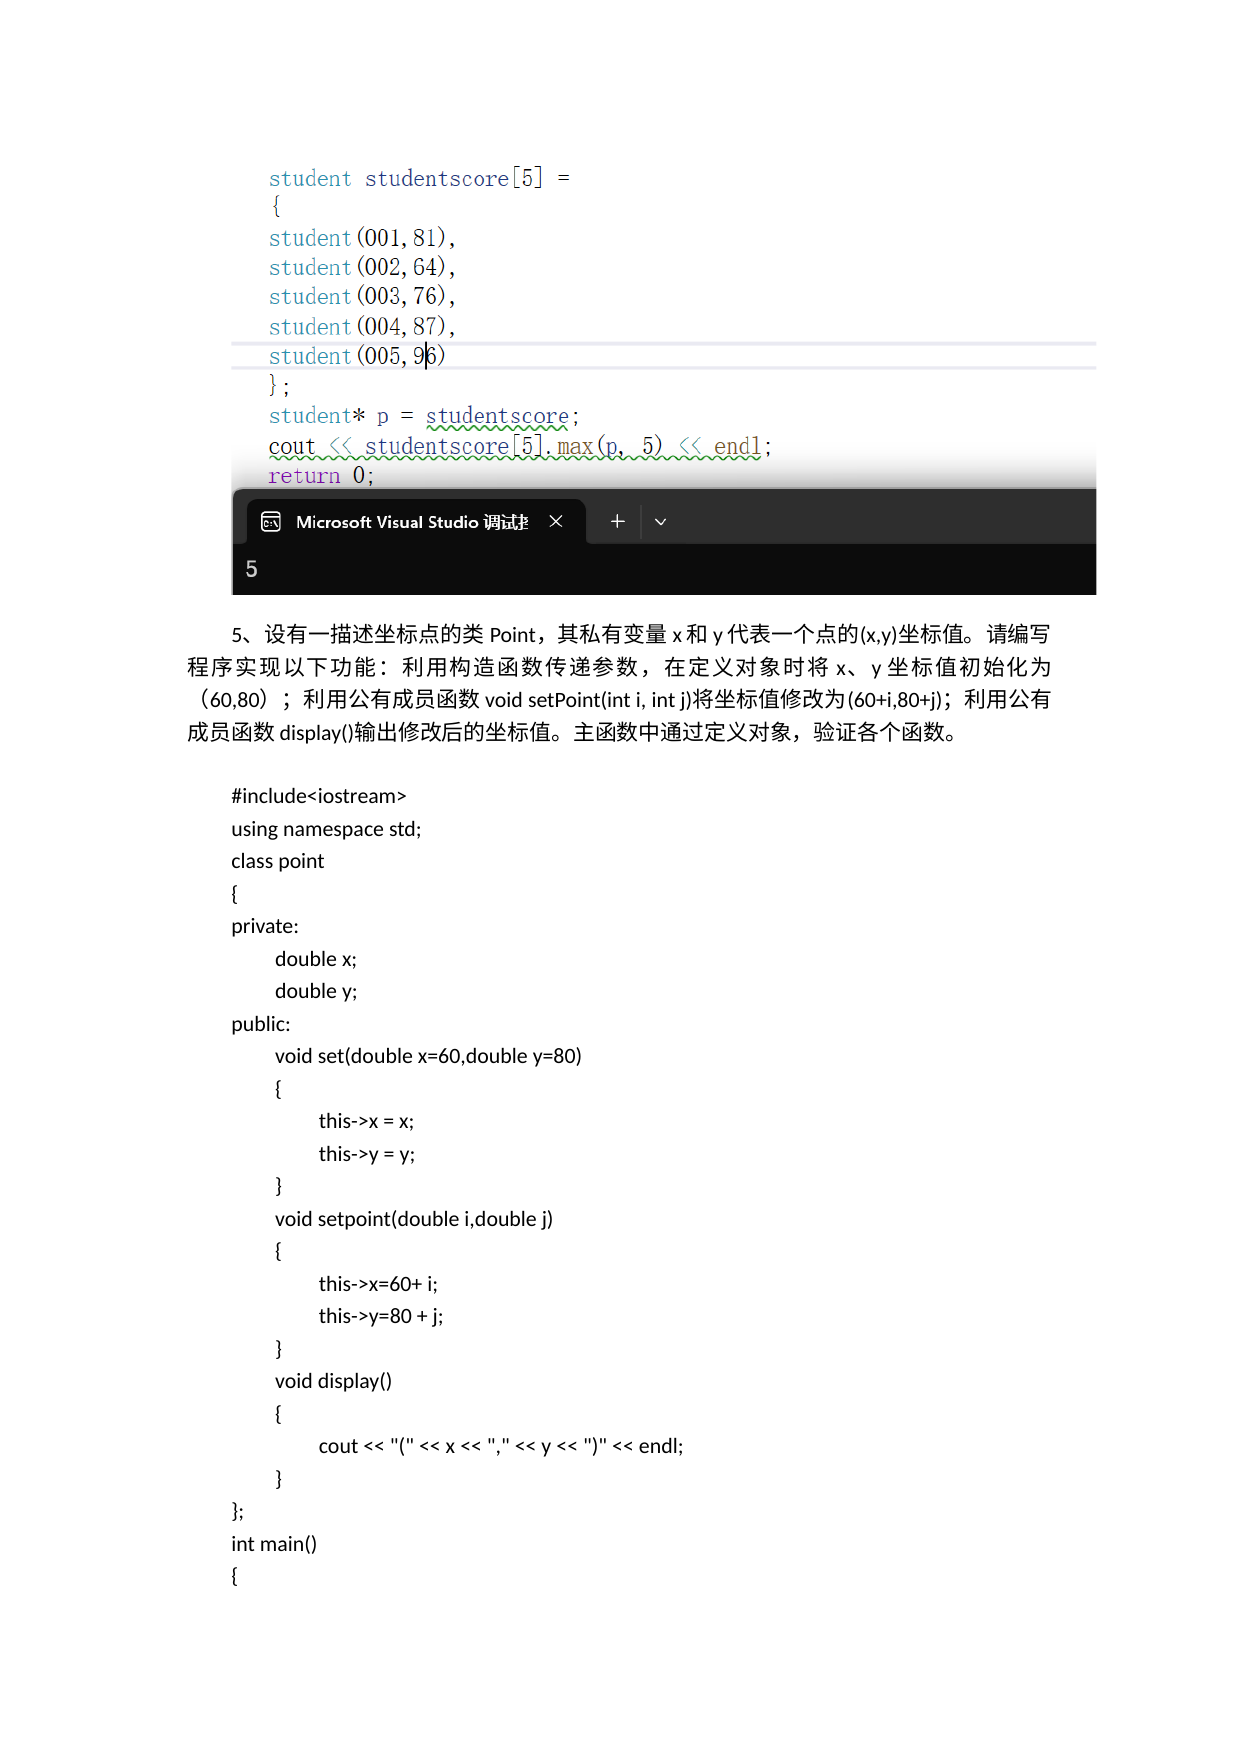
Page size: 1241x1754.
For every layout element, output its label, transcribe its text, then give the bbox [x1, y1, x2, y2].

text } [187, 1462, 1053, 1494]
text } [187, 1169, 1053, 1202]
text class point [187, 844, 1053, 877]
text { [187, 1072, 1053, 1104]
text this->y = y; [187, 1137, 1053, 1169]
text } [187, 1332, 1053, 1364]
text { [187, 1397, 1053, 1429]
text }; [187, 1494, 1053, 1527]
text public: [187, 1007, 1053, 1039]
text double x; [187, 942, 1053, 974]
text this->y=80 + j; [187, 1299, 1053, 1332]
text void display() [187, 1364, 1053, 1397]
text this->x=60+ i; [187, 1267, 1053, 1299]
text int main() [187, 1527, 1053, 1559]
text { [187, 1234, 1053, 1267]
text #include<iostream> [187, 779, 1053, 812]
text void set(double x=60,double y=80) [187, 1039, 1053, 1072]
text cout << "(" << x << "," << y << ")" << endl; [187, 1429, 1053, 1462]
text { [187, 877, 1053, 909]
text private: [187, 909, 1053, 942]
text { [187, 1559, 1053, 1592]
text using namespace std; [187, 812, 1053, 844]
text void setpoint(double i,double j) [187, 1202, 1053, 1234]
picture [231, 162, 1097, 595]
text this->x = x; [187, 1104, 1053, 1137]
text 5、设有一描述坐标点的类Point，其私有变量x和y代表一个点的(x,y)坐标值。请编写程序实现以下功能：利用构造函数传递参数，在定义对象时将x、y坐标值初始化为（60,80）；利用公有成员函数void setPoint(int i, int j)将坐标值修改为(60+i,80+j)；利用公有成员函数display()输出修改后的坐标值。主函数中通过定义对象，验证各个函数。 [187, 617, 1053, 747]
text double y; [187, 974, 1053, 1007]
